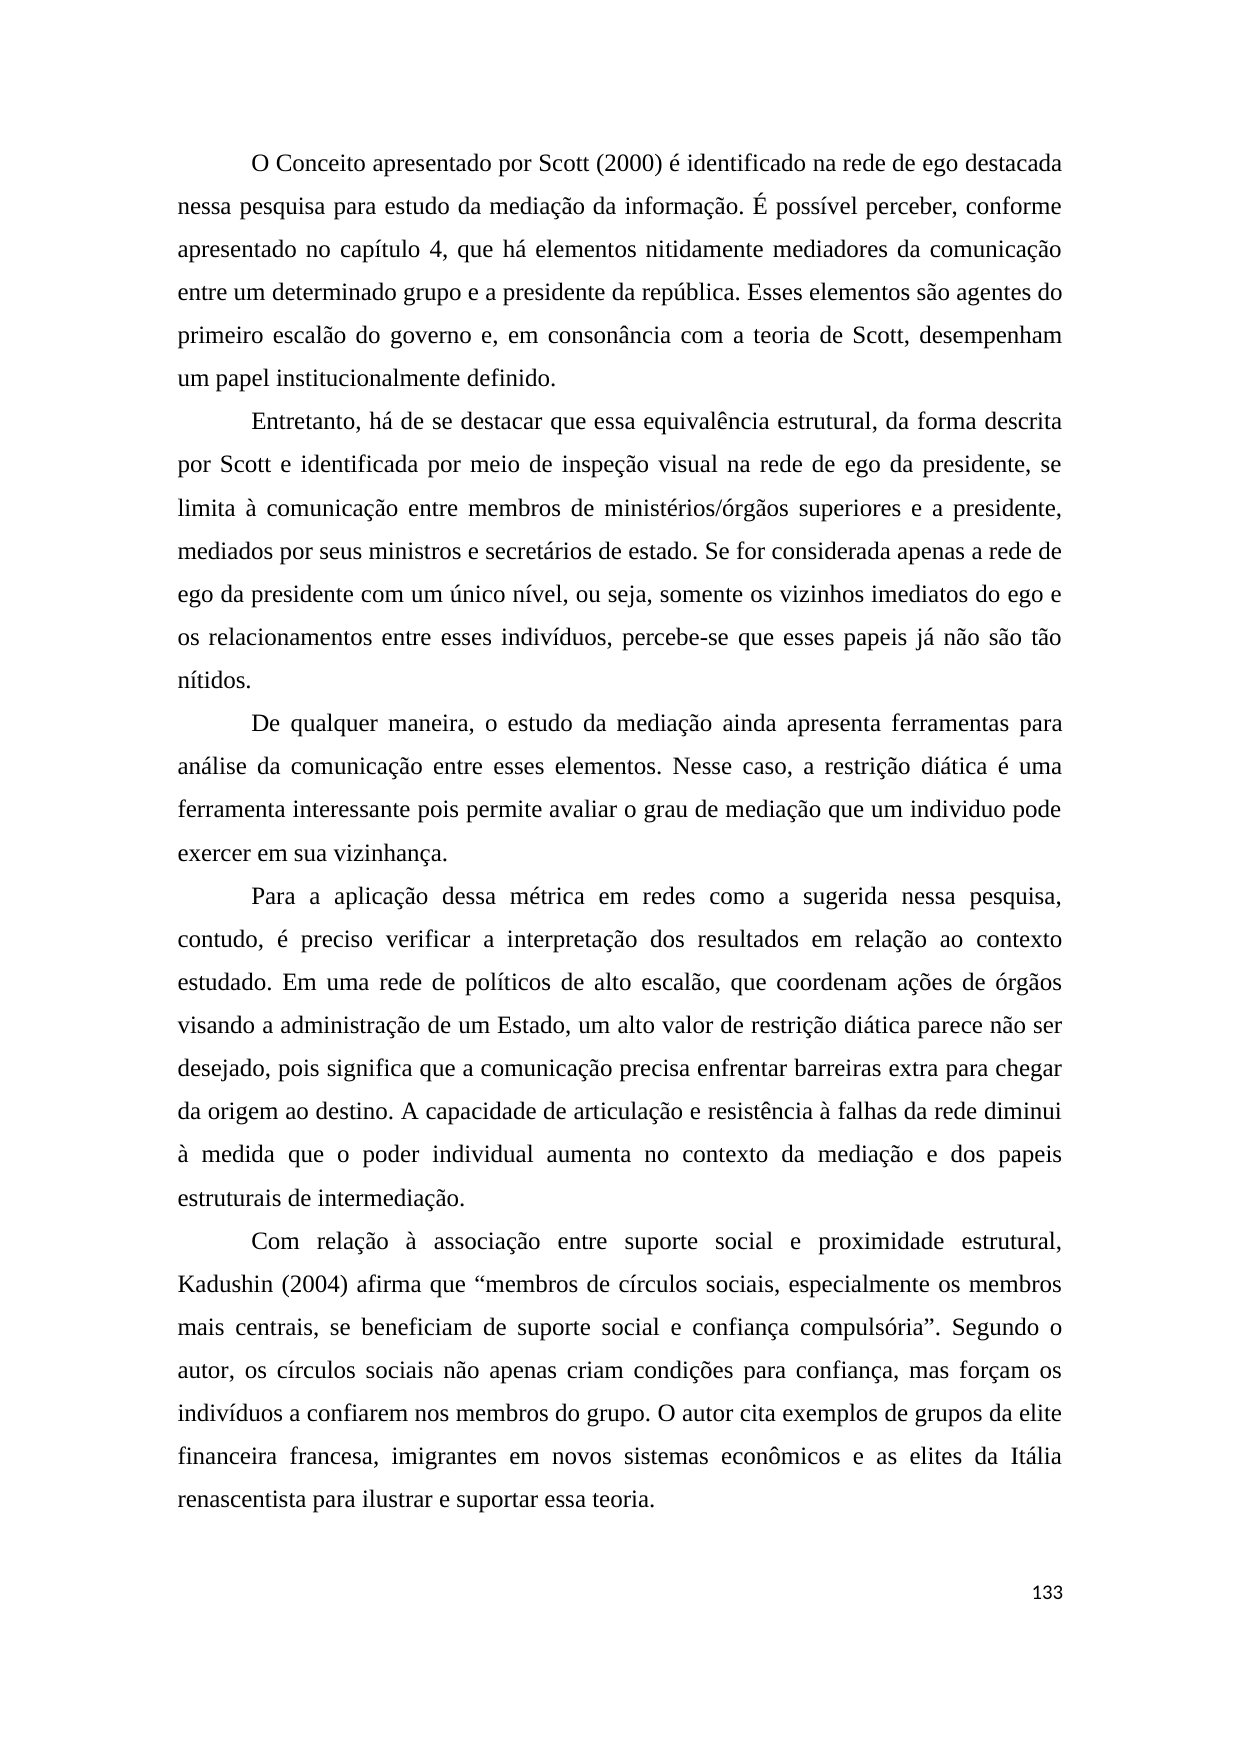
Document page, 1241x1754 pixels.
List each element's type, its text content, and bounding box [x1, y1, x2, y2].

text Com relação à associação entre suporte social e proximidade estrutural, Kadushin (2004) afirma que “membros de círculos sociais, especialmente os membros mais centrais, se beneficiam de suporte social e confiança compulsória”. Segundo o autor, os círculos sociais não apenas criam condições para confiança, mas forçam os indivíduos a confiarem nos membros do grupo. O autor cita exemplos de grupos da elite financeira francesa, imigrantes em novos sistemas econômicos e as elites da Itália renascentista para ilustrar e suportar essa teoria. [177, 1226, 1063, 1513]
text Entretanto, há de se destacar que essa equivalência estrutural, da forma descrita por Scott e identificada por meio de inspeção visual na rede de ego da presidente, se limita à comunicação entre membros de ministérios/órgãos superiores e a presidente, mediados por seus ministros e secretários de estado. Se for considerada apenas a rede de ego da presidente com um único nível, ou seja, somente os vizinhos imediatos do ego e os relacionamentos entre esses indivíduos, percebe-se que esses papeis já não são tão nítidos. [177, 406, 1063, 694]
text De qualquer maneira, o estudo da mediação ainda apresenta ferramentas para análise da comunicação entre esses elementos. Nesse caso, a restrição diática é uma ferramenta interessante pois permite avaliar o grau de mediação que um individuo pode exercer em sua vizinhança. [177, 708, 1063, 866]
text Para a aplicação dessa métrica em redes como a sugerida nessa pesquisa, contudo, é preciso verificar a interpretação dos resultados em relação ao contexto estudado. Em uma rede de políticos de alto escalão, que coordenam ações de órgãos visando a administração de um Estado, um alto valor de restrição diática parece não ser desejado, pois significa que a comunicação precisa enfrentar barreiras extra para chegar da origem ao destino. A capacidade de articulação e resistência à falhas da rede diminui à medida que o poder individual aumenta no contexto da mediação e dos papeis estruturais de intermediação. [177, 881, 1063, 1211]
text O Conceito apresentado por Scott (2000) é identificado na rede de ego destacada nessa pesquisa para estudo da mediação da informação. É possível perceber, conforme apresentado no capítulo 4, que há elementos nitidamente mediadores da comunicação entre um determinado grupo e a presidente da república. Esses elementos são agentes do primeiro escalão do governo e, em consonância com a teoria de Scott, desempenham um papel institucionalmente definido. [177, 148, 1063, 392]
